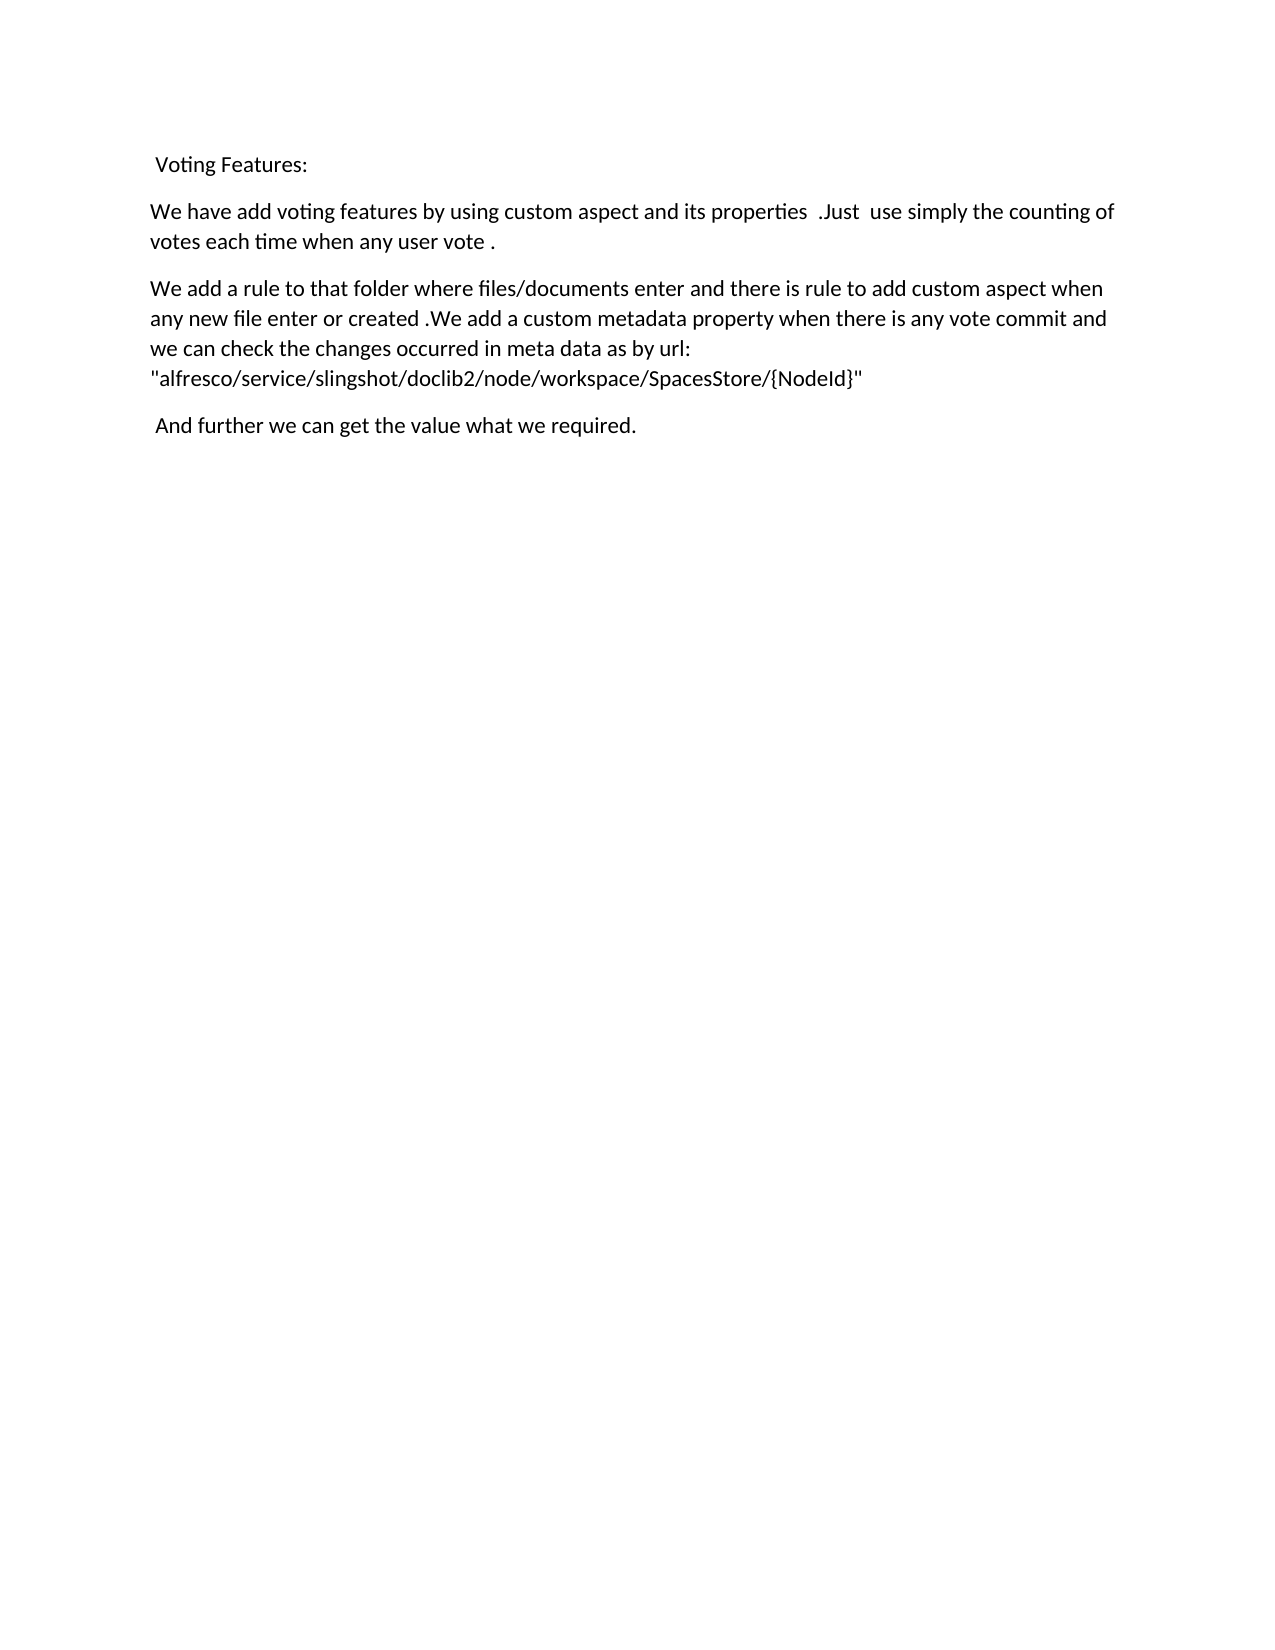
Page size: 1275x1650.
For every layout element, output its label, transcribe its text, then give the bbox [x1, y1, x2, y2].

text And further we can get the value what we required. [150, 411, 1125, 439]
text We have add voting features by using custom aspect and its properties .Just use simply the counting of votes each time when any user vote . [150, 197, 1125, 255]
text We add a rule to that folder where files/documents enter and there is rule to add custom aspect when any new file enter or created .We add a custom metadata property when there is any vote commit and we can check the changes occurred in meta data as by url: "alfresco/service/slingshot/doclib2/node/workspace/SpacesStore/{NodeId}" [150, 274, 1125, 393]
text Voting Features: [150, 150, 1125, 178]
